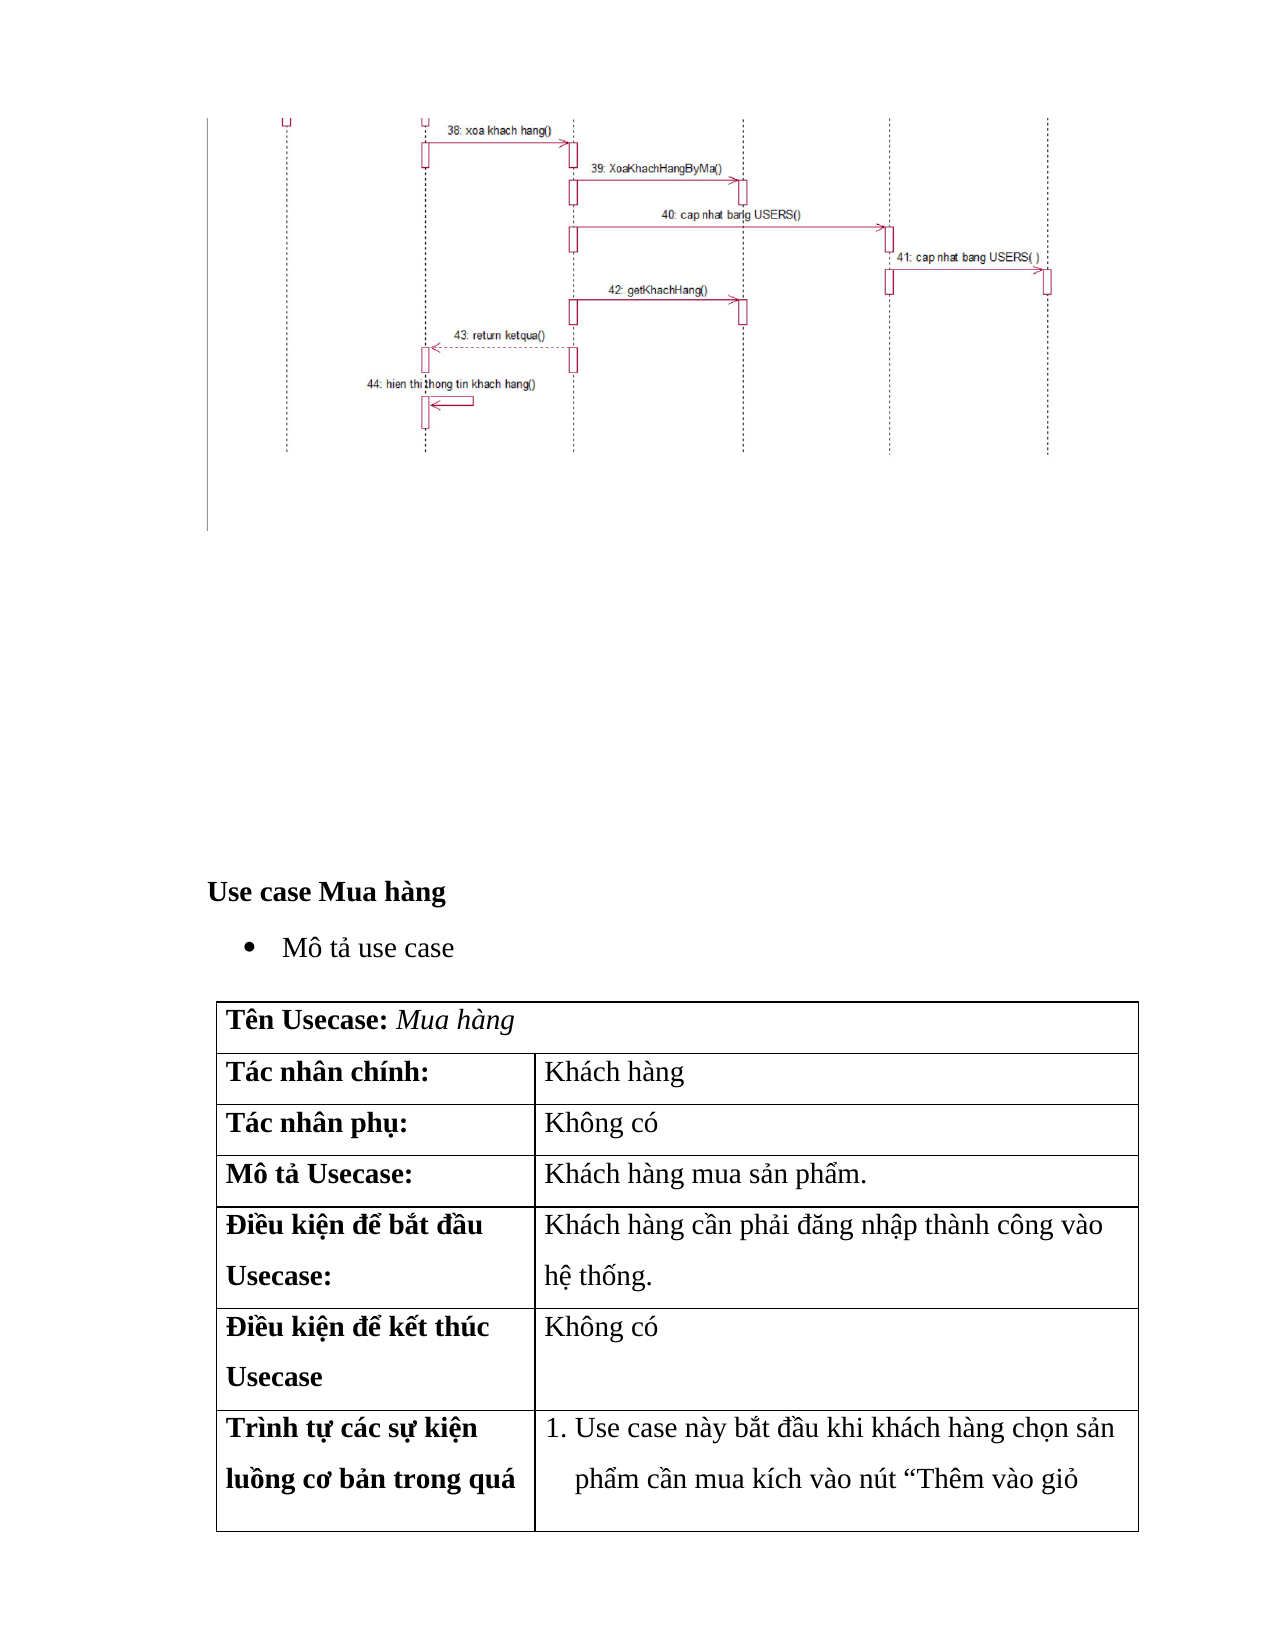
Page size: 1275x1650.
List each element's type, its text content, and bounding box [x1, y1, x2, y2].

table_cell Không có [536, 1105, 1138, 1155]
list Mô tả use case [244, 930, 1157, 964]
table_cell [536, 1411, 1138, 1531]
table_header Tên Usecase: Mua hàng [217, 1003, 1138, 1053]
table_cell Khách hàng [536, 1054, 1138, 1104]
table_cell Không có [536, 1309, 1138, 1409]
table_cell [217, 1411, 534, 1531]
table_cell Mô tả Usecase: [217, 1156, 534, 1206]
table_cell Tác nhân chính: [217, 1054, 534, 1104]
subtitle Use case Mua hàng [207, 874, 1157, 907]
table_cell Tác nhân phụ: [217, 1105, 534, 1155]
picture [206, 118, 1156, 531]
table_cell Khách hàng mua sản phẩm. [536, 1156, 1138, 1206]
table_cell Khách hàng cần phải đăng nhập thành công vào hệ thống. [536, 1208, 1138, 1308]
table_cell Điều kiện để bắt đầu Usecase: [217, 1208, 534, 1308]
table_cell Điều kiện để kết thúc Usecase [217, 1309, 534, 1409]
